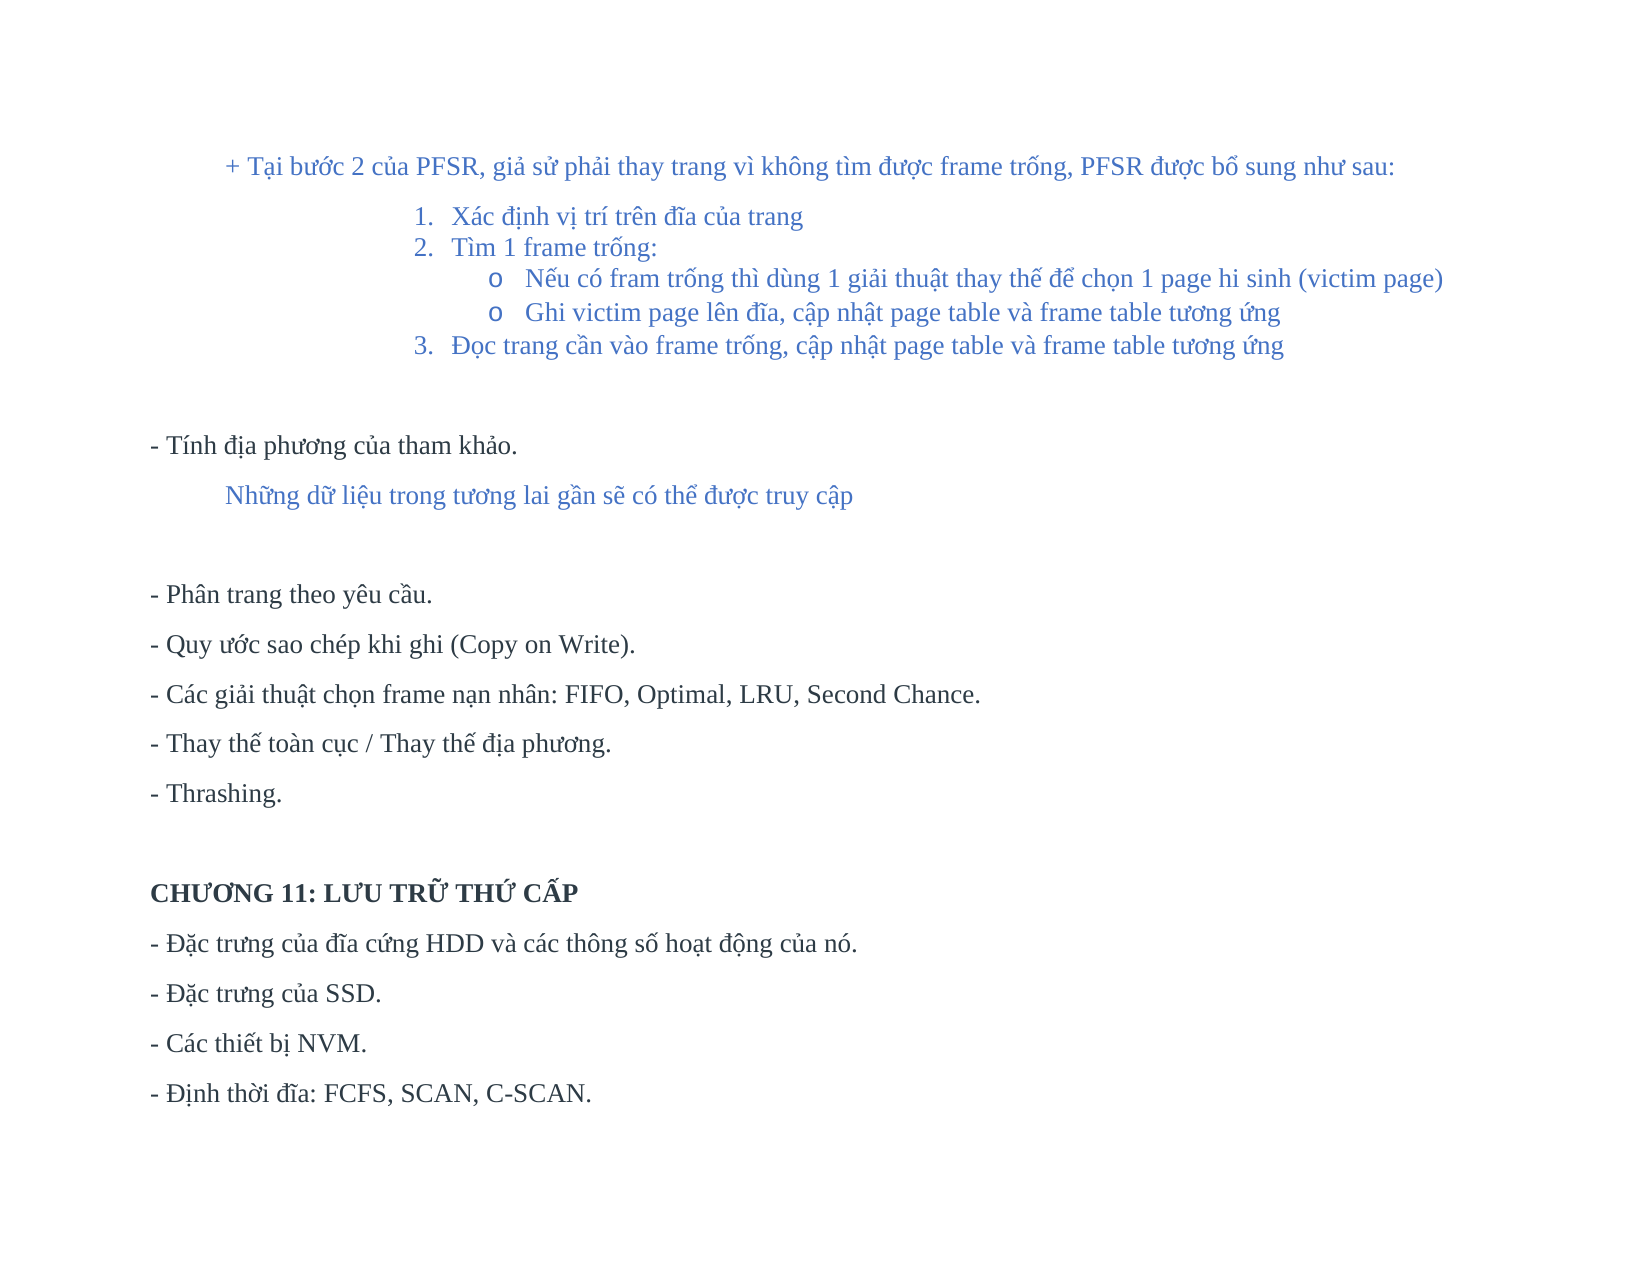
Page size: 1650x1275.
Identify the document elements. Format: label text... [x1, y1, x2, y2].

text - Thrashing. [150, 777, 1500, 809]
text - Đặc trưng của SSD. [150, 977, 1500, 1008]
text - Tính địa phương của tham khảo. [150, 429, 1500, 460]
text - Định thời đĩa: FCFS, SCAN, C-SCAN. [150, 1077, 1500, 1108]
text - Thay thế toàn cục / Thay thế địa phương. [150, 728, 1500, 759]
text Những dữ liệu trong tương lai gần sẽ có thể được truy cập [150, 479, 1500, 510]
text - Đặc trưng của đĩa cứng HDD và các thông số hoạt động của nó. [150, 927, 1500, 958]
